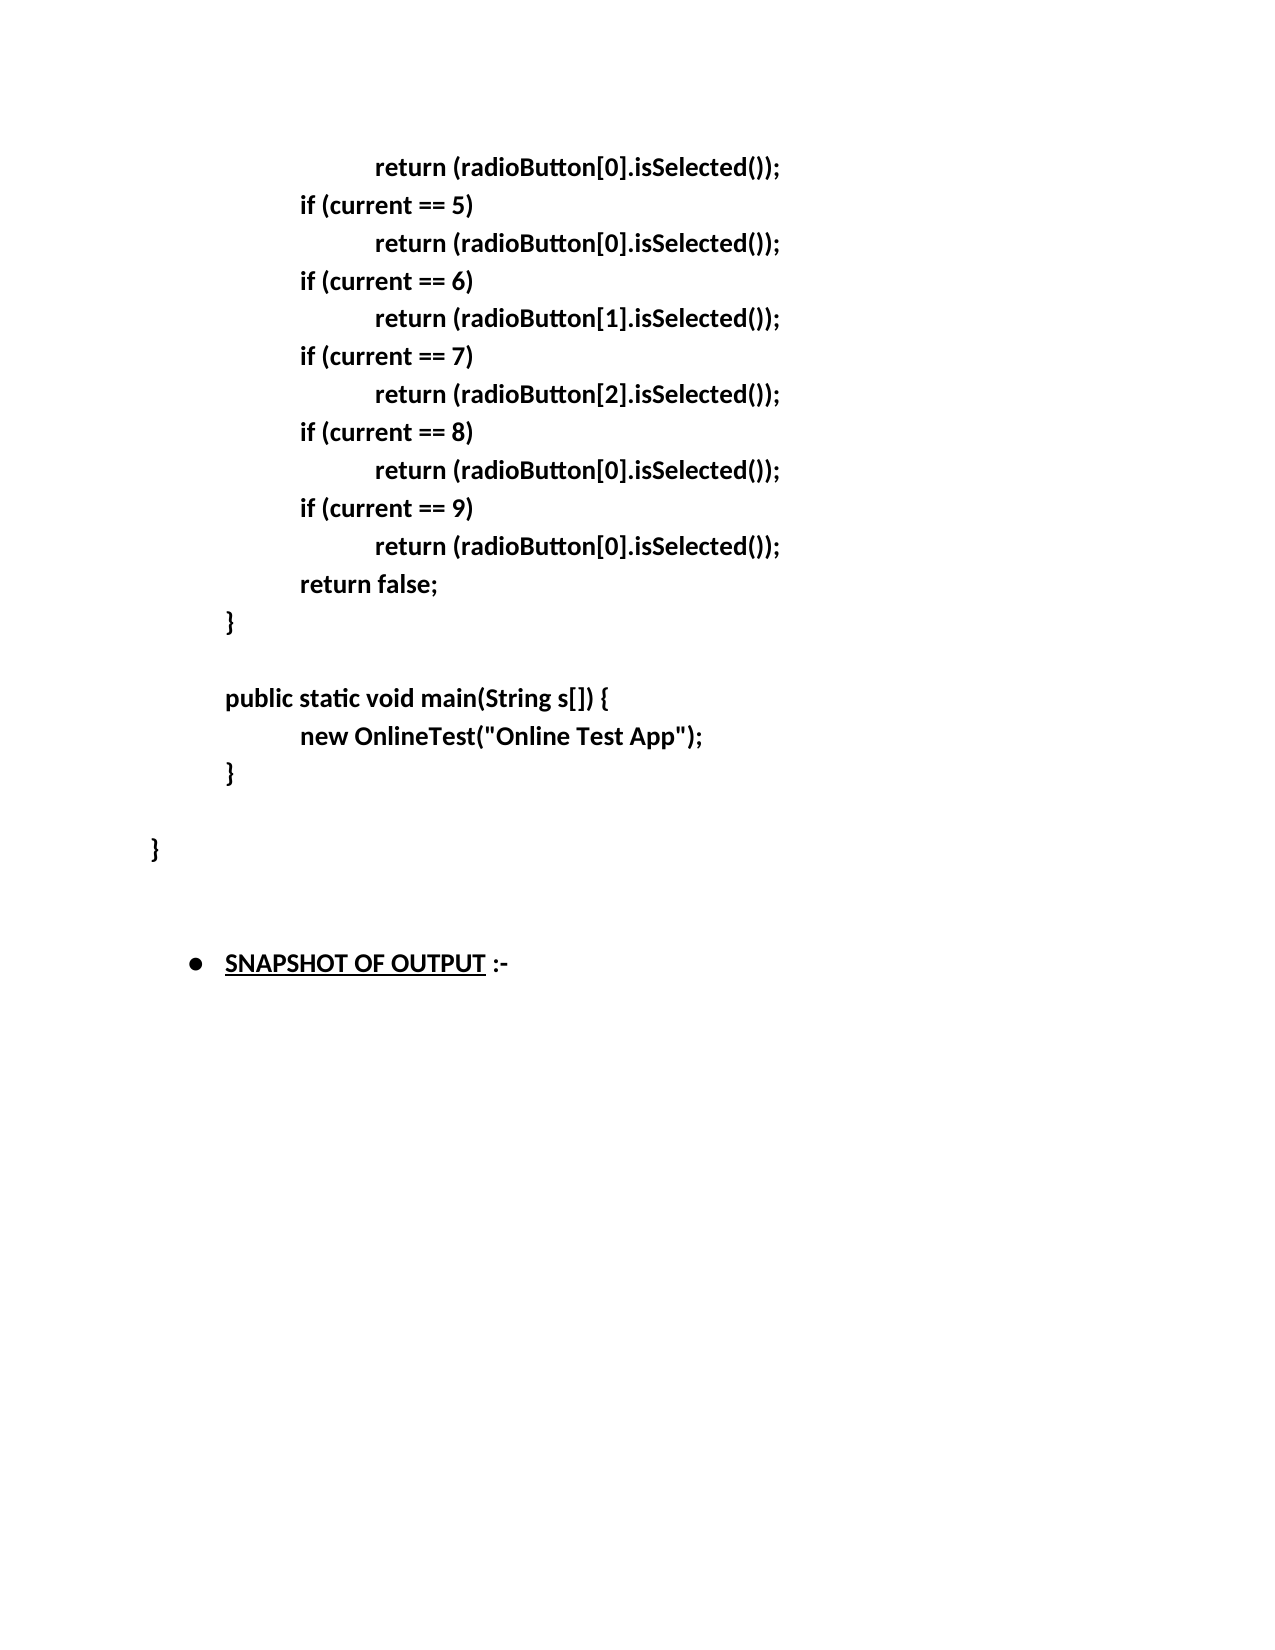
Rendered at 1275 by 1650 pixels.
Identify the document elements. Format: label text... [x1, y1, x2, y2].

text return (radioButton[1].isSelected()); [150, 302, 1125, 335]
text return (radioButton[0].isSelected()); [150, 529, 1125, 562]
text if (current == 9) [150, 491, 1125, 524]
text return (radioButton[0].isSelected()); [150, 453, 1125, 486]
text if (current == 8) [150, 415, 1125, 448]
text return (radioButton[2].isSelected()); [150, 377, 1125, 411]
text public static void main(String s[]) { [150, 681, 1125, 714]
text } [150, 605, 1125, 638]
text } [150, 832, 1125, 866]
text if (current == 5) [150, 188, 1125, 221]
text return (radioButton[0].isSelected()); [150, 226, 1125, 259]
list SNAPSHOT OF OUTPUT :- [187, 946, 1125, 979]
text if (current == 7) [150, 339, 1125, 373]
text return (radioButton[0].isSelected()); [150, 150, 1125, 183]
text } [150, 757, 1125, 790]
text if (current == 6) [150, 264, 1125, 297]
text new OnlineTest("Online Test App"); [150, 719, 1125, 752]
text return false; [150, 567, 1125, 600]
